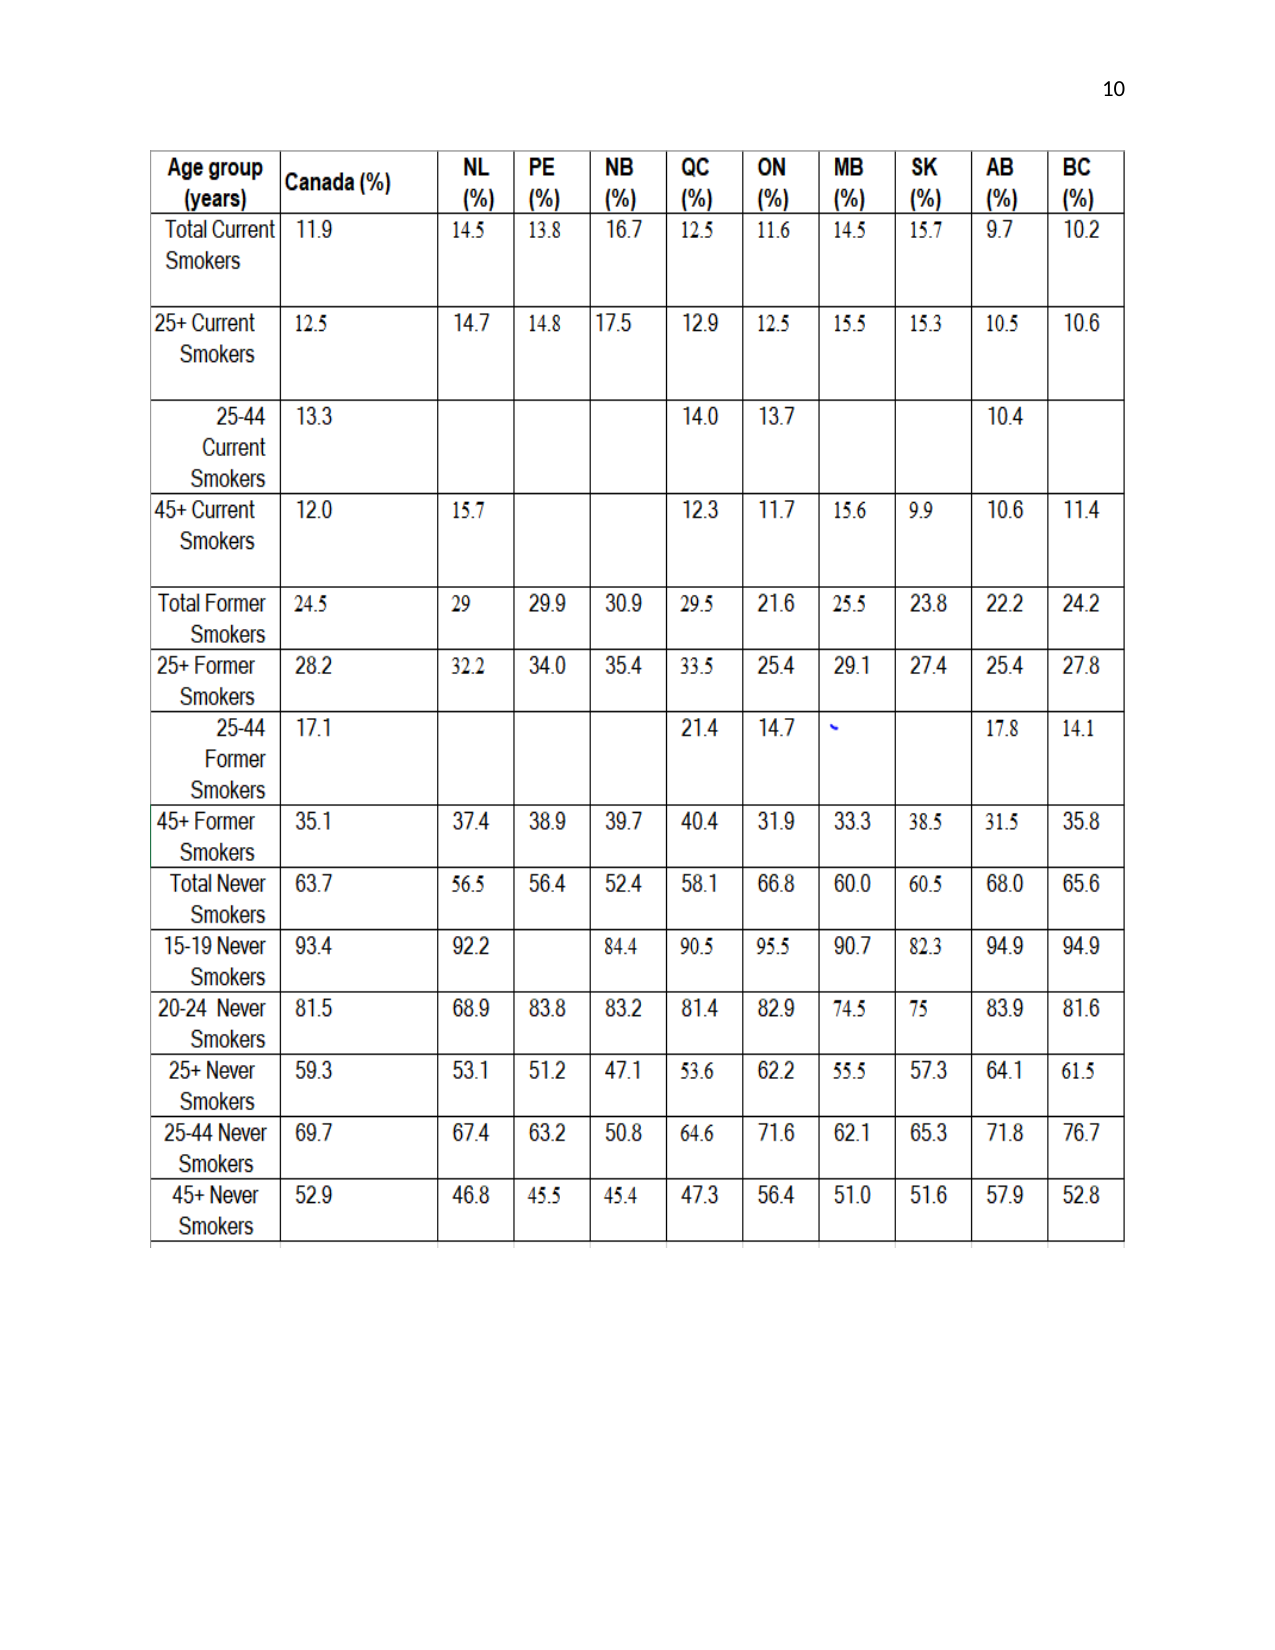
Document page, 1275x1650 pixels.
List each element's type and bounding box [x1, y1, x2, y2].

picture [150, 150, 1125, 1248]
